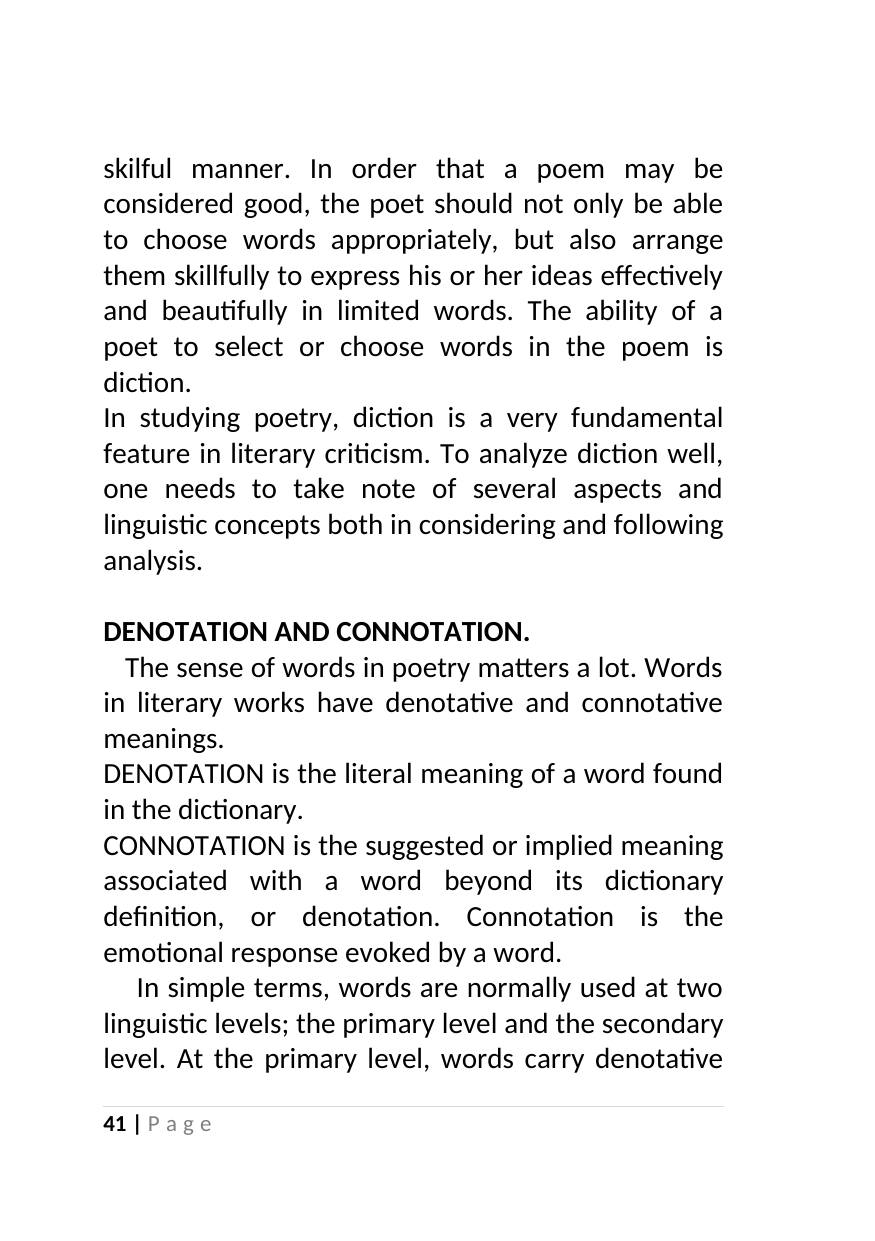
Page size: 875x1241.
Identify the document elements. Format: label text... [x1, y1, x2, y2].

text The sense of words in poetry matters a lot. Words in literary works have denotative and connotative meanings. [103, 649, 724, 756]
text DENOTATION is the literal meaning of a word found in the dictionary. [103, 756, 724, 827]
text CONNOTATION is the suggested or implied meaning associated with a word beyond its dictionary definition, or denotation. Connotation is the emotional response evoked by a word. [103, 827, 724, 969]
text DENOTATION AND CONNOTATION. [103, 613, 724, 649]
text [103, 969, 724, 1076]
text In studying poetry, diction is a very fundamental feature in literary criticism. To analyze diction well, one needs to take note of several aspects and linguistic concepts both in considering and following analysis. [103, 399, 724, 577]
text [103, 150, 724, 399]
